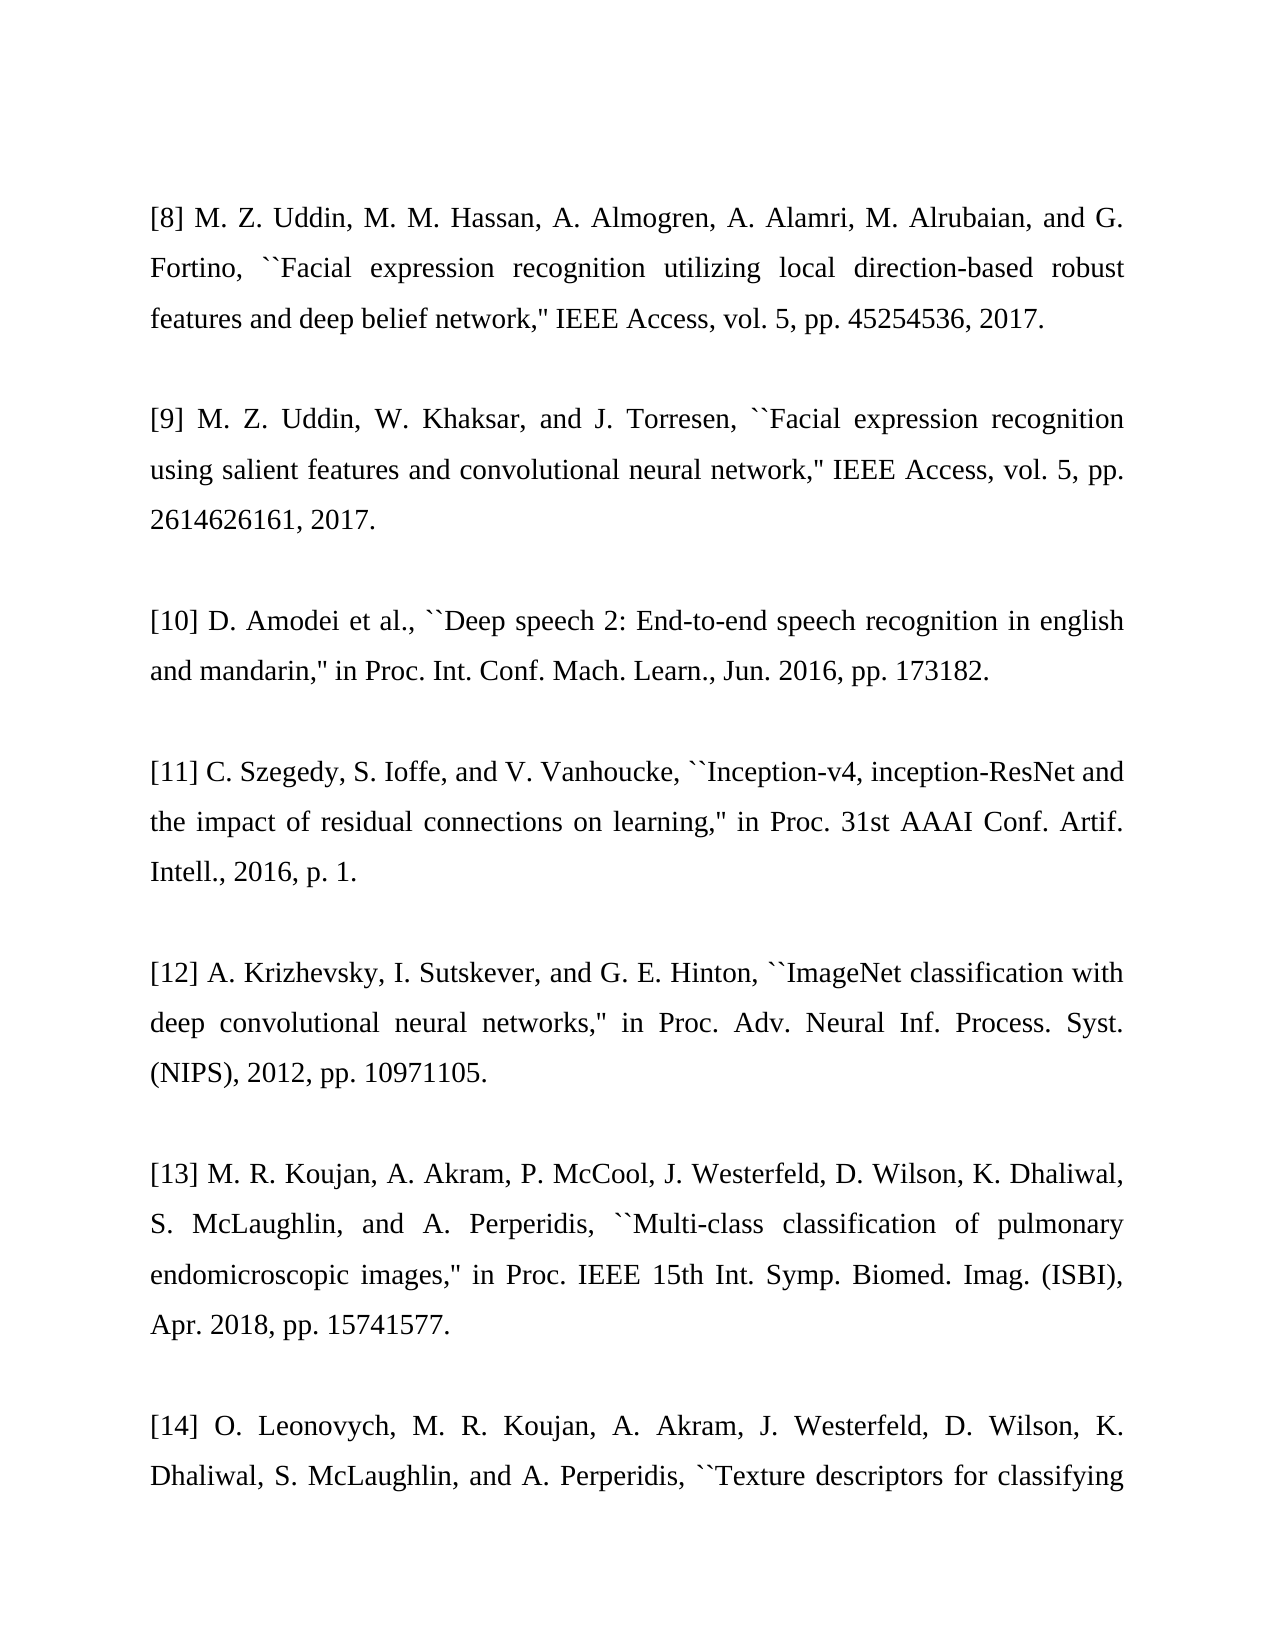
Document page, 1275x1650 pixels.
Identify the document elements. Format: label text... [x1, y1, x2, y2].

text [12] A. Krizhevsky, I. Sutskever, and G. E. Hinton, ``ImageNet classification with deep convolutional neural networks,'' in Proc. Adv. Neural Inf. Process. Syst. (NIPS), 2012, pp. 10971105. [150, 955, 1125, 1089]
text [13] M. R. Koujan, A. Akram, P. McCool, J. Westerfeld, D. Wilson, K. Dhaliwal, S. McLaughlin, and A. Perperidis, ``Multi-class classification of pulmonary endomicroscopic images,'' in Proc. IEEE 15th Int. Symp. Biomed. Imag. (ISBI), Apr. 2018, pp. 15741577. [150, 1156, 1125, 1341]
text [8] M. Z. Uddin, M. M. Hassan, A. Almogren, A. Alamri, M. Alrubaian, and G. Fortino, ``Facial expression recognition utilizing local direction-based robust features and deep belief network,'' IEEE Access, vol. 5, pp. 45254536, 2017. [150, 200, 1125, 334]
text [150, 1408, 1125, 1492]
text [10] D. Amodei et al., ``Deep speech 2: End-to-end speech recognition in english and mandarin,'' in Proc. Int. Conf. Mach. Learn., Jun. 2016, pp. 173182. [150, 603, 1125, 687]
text [11] C. Szegedy, S. Ioffe, and V. Vanhoucke, ``Inception-v4, inception-ResNet and the impact of residual connections on learning,'' in Proc. 31st AAAI Conf. Artif. Intell., 2016, p. 1. [150, 754, 1125, 888]
text [9] M. Z. Uddin, W. Khaksar, and J. Torresen, ``Facial expression recognition using salient features and convolutional neural network,'' IEEE Access, vol. 5, pp. 2614626161, 2017. [150, 402, 1125, 536]
